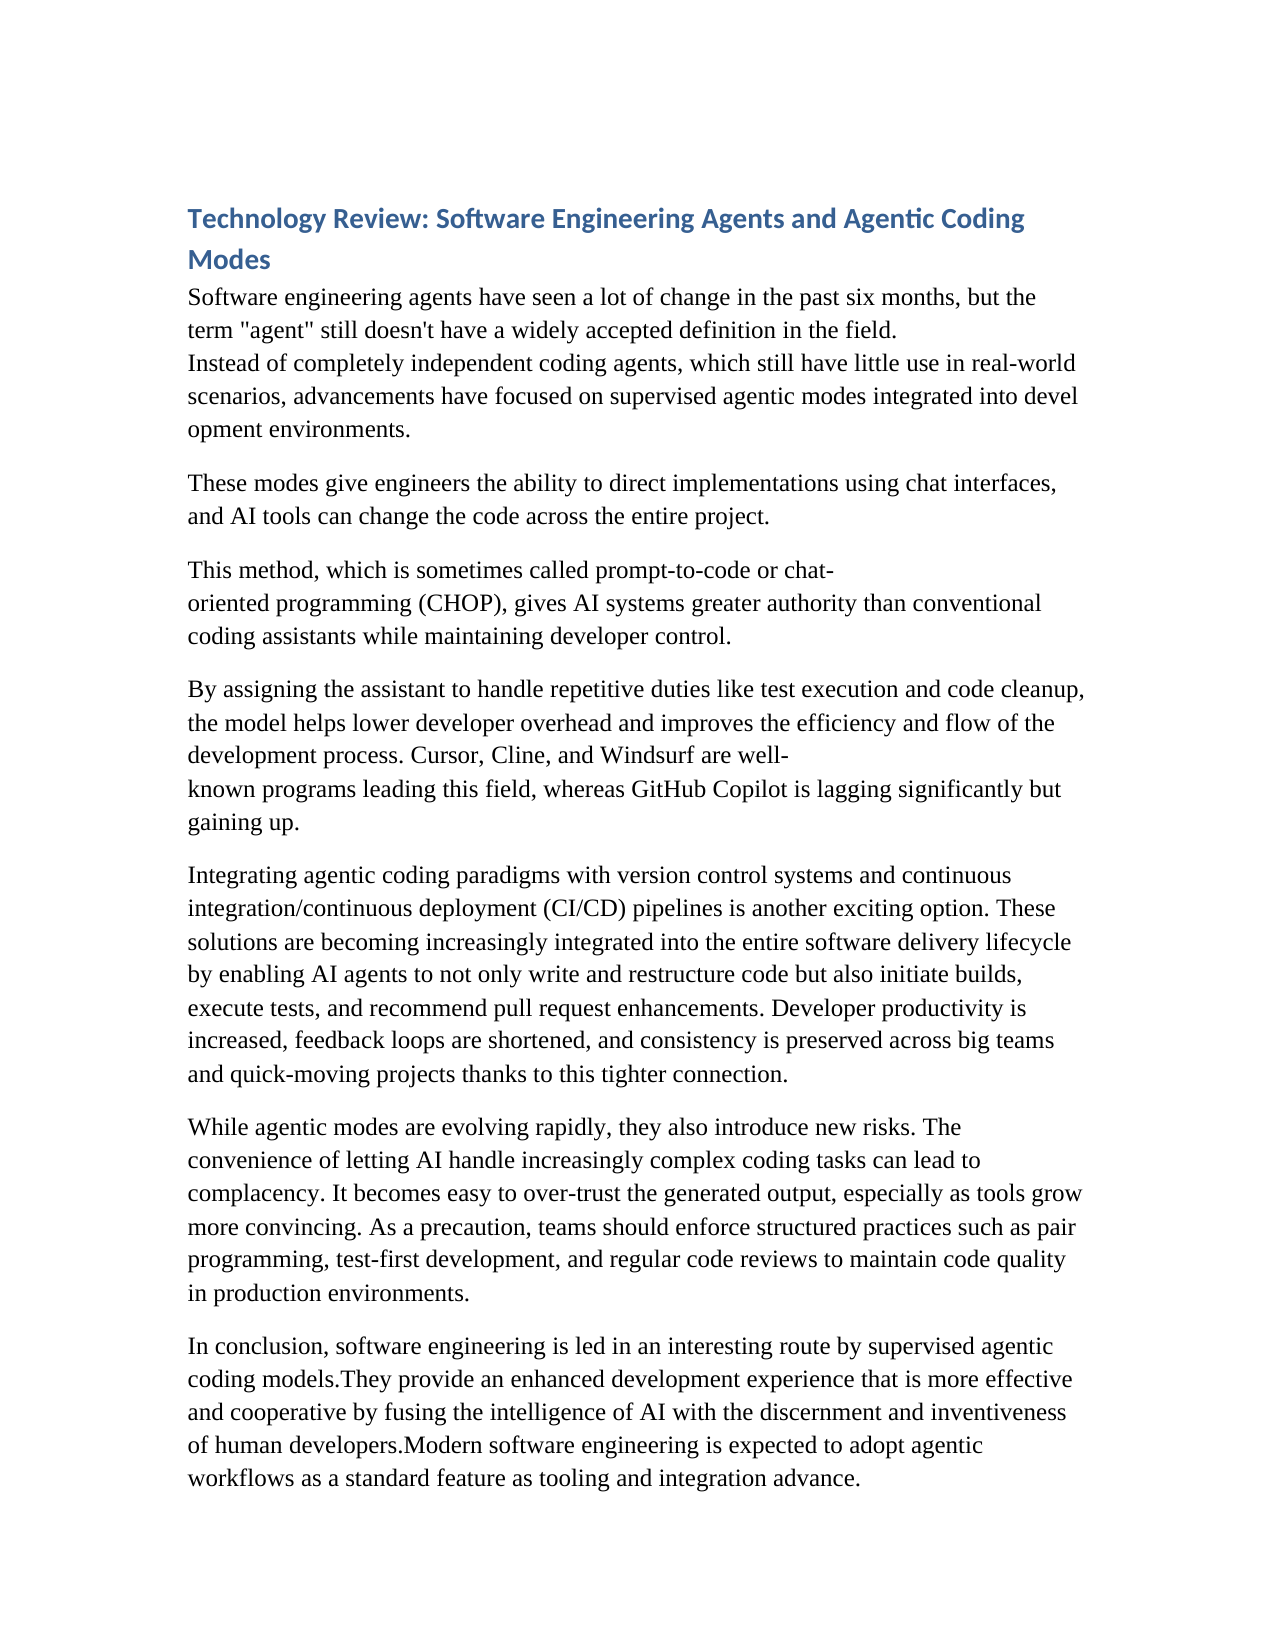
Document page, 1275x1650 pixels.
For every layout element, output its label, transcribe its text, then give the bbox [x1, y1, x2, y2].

subtitle Technology Review: Software Engineering Agents and Agentic Coding Modes [187, 200, 1087, 277]
text This method, which is sometimes called prompt-to-code or chat- oriented programming (CHOP), gives AI systems greater authority than conventional coding assistants while maintaining developer control. [187, 555, 1087, 649]
text Integrating agentic coding paradigms with version control systems and continuous integration/continuous deployment (CI/CD) pipelines is another exciting option. These solutions are becoming increasingly integrated into the entire software delivery lifecycle by enabling AI agents to not only write and restructure code but also initiate builds, execute tests, and recommend pull request enhancements. Developer productivity is increased, feedback loops are shortened, and consistency is preserved across big teams and quick-moving projects thanks to this tighter connection. [187, 861, 1087, 1087]
text By assigning the assistant to handle repetitive duties like test execution and code cleanup, the model helps lower developer overhead and improves the efficiency and flow of the development process. Cursor, Cline, and Windsurf are well-known programs leading this field, whereas GitHub Copilot is lagging significantly but gaining up. [187, 674, 1087, 835]
text While agentic modes are evolving rapidly, they also introduce new risks. The convenience of letting AI handle increasingly complex coding tasks can lead to complacency. It becomes easy to over-trust the generated output, especially as tools grow more convincing. As a precaution, teams should enforce structured practices such as pair programming, test-first development, and regular code reviews to maintain code quality in production environments. [187, 1112, 1087, 1306]
text In conclusion, software engineering is led in an interesting route by supervised agentic coding models.They provide an enhanced development experience that is more effective and cooperative by fusing the intelligence of AI with the discernment and inventiveness of human developers.Modern software engineering is expected to adopt agentic workflows as a standard feature as tooling and integration advance. [187, 1331, 1087, 1492]
text These modes give engineers the ability to direct implementations using chat interfaces, and AI tools can change the code across the entire project. [187, 468, 1087, 529]
text Software engineering agents have seen a lot of change in the past six months, but the term "agent" still doesn't have a widely accepted definition in the field. Instead of completely independent coding agents, which still have little use in real-world scenarios, advancements have focused on supervised agentic modes integrated into development environments. [187, 282, 1087, 443]
